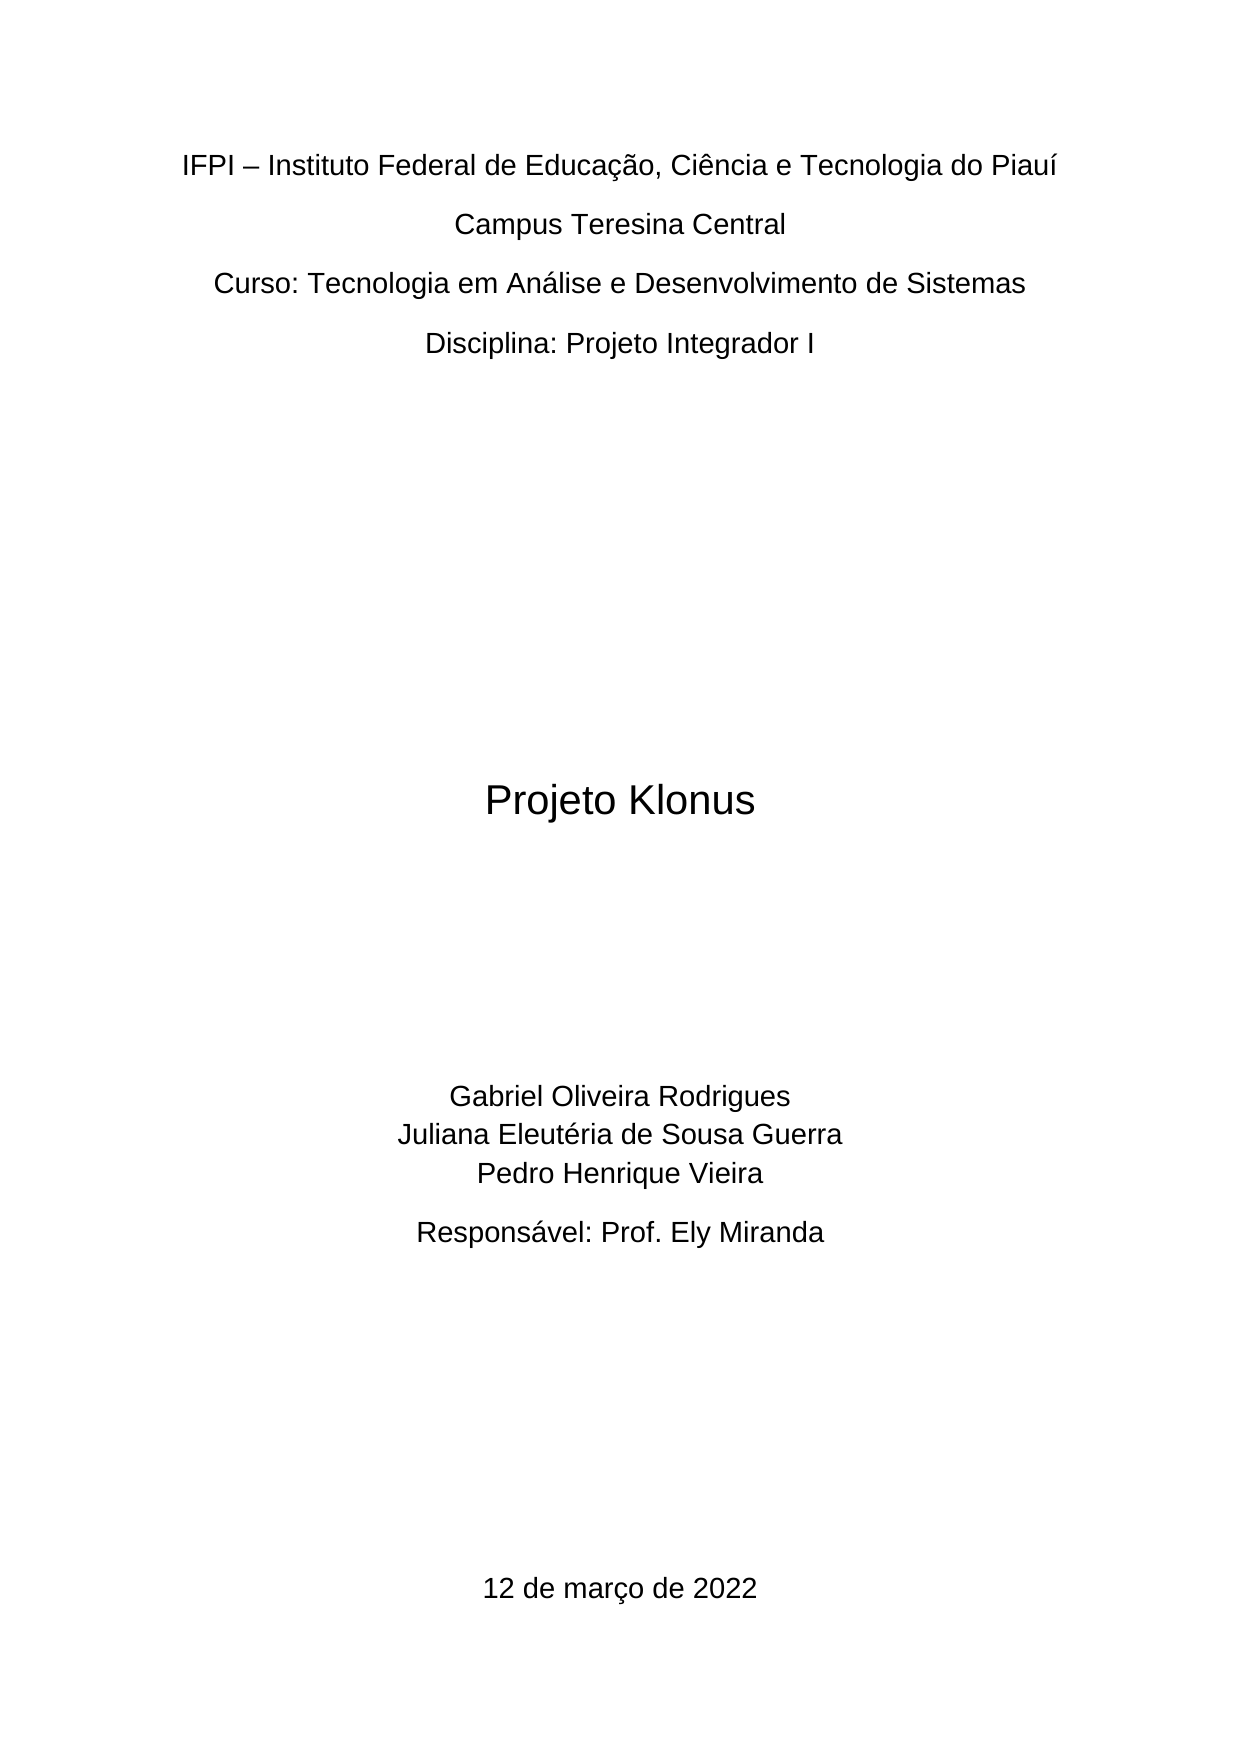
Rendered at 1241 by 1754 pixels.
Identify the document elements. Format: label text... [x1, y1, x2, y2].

text Responsável: Prof. Ely Miranda [177, 1215, 1063, 1249]
text Projeto Klonus [177, 775, 1063, 823]
text 12 de março de 2022 [177, 1572, 1063, 1605]
text Juliana Eleutéria de Sousa Guerra [177, 1117, 1063, 1151]
text Disciplina: Projeto Integrador I [177, 326, 1063, 359]
text Gabriel Oliveira Rodrigues [177, 1079, 1063, 1112]
text Curso: Tecnologia em Análise e Desenvolvimento de Sistemas [177, 266, 1063, 300]
text Pedro Henrique Vieira [177, 1156, 1063, 1189]
text Campus Teresina Central [177, 207, 1063, 241]
text IFPI – Instituto Federal de Educação, Ciência e Tecnologia do Piauí [177, 148, 1063, 181]
